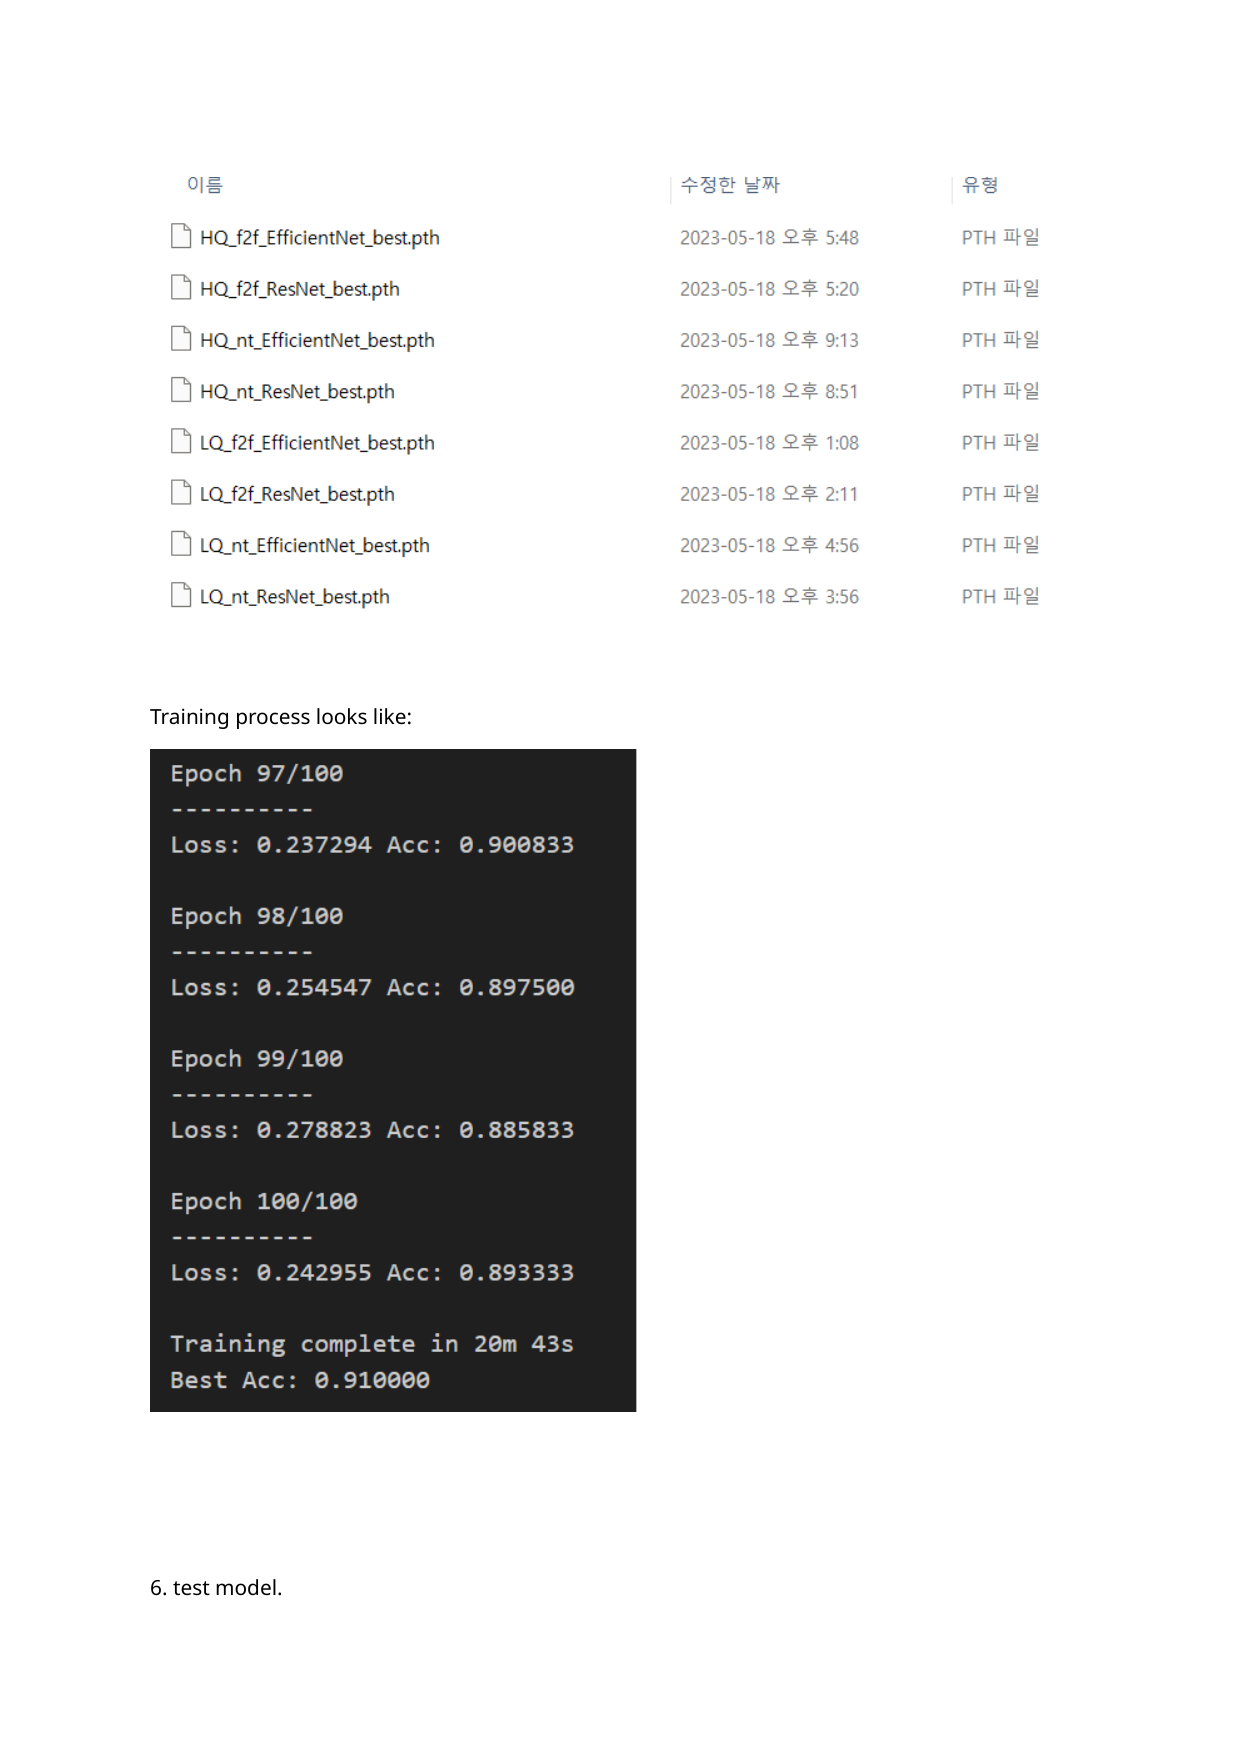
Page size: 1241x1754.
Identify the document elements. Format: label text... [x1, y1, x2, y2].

picture [150, 177, 1083, 636]
text 6. test model. [150, 1573, 1090, 1601]
text Training process looks like: [150, 702, 1090, 731]
picture [150, 749, 637, 1412]
